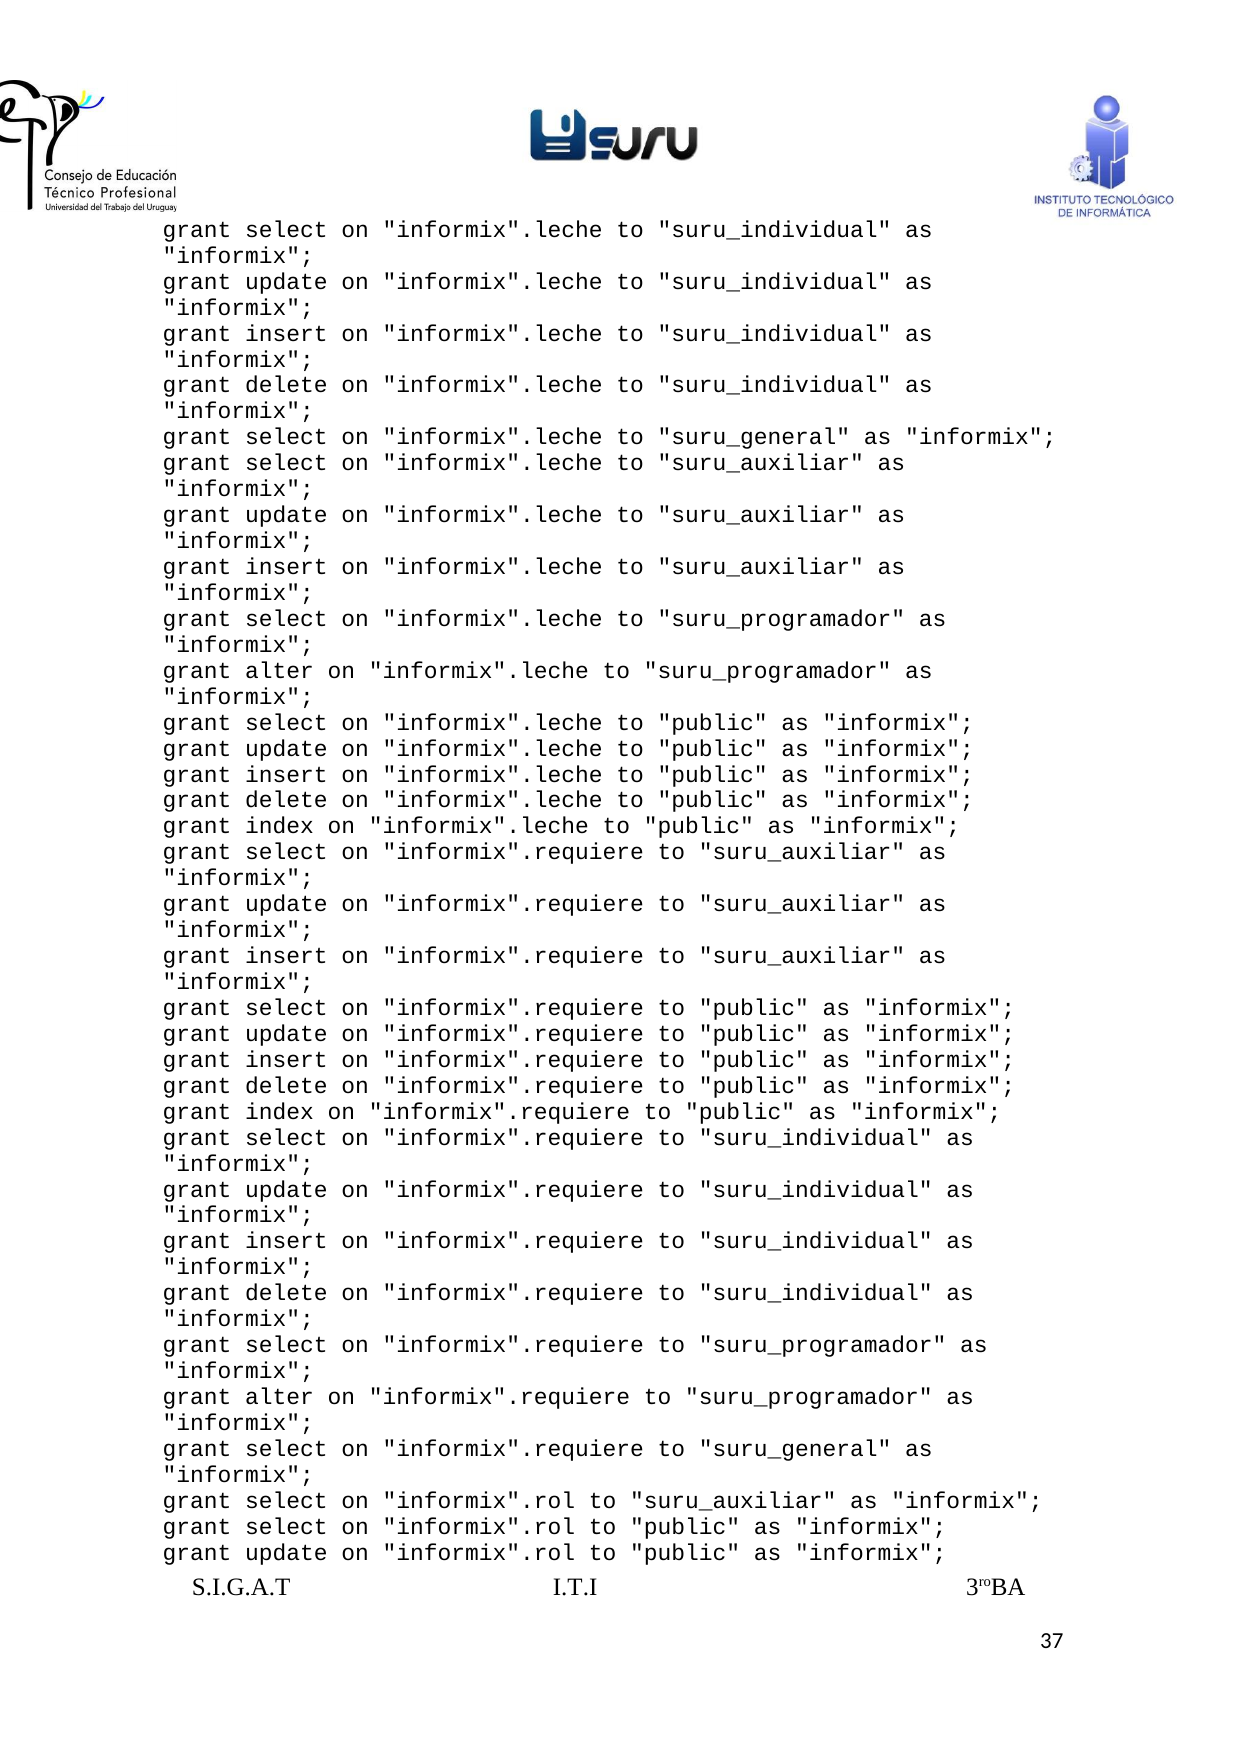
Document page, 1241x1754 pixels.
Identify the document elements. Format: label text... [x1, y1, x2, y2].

text grant update on "informix".requiere to "suru_auxiliar" as "informix"; [162, 893, 1063, 944]
text grant alter on "informix".leche to "suru_programador" as "informix"; [162, 659, 1063, 711]
text grant select on "informix".leche to "suru_programador" as "informix"; [162, 607, 1063, 659]
text grant alter on "informix".requiere to "suru_programador" as "informix"; [162, 1385, 1063, 1437]
text grant insert on "informix".leche to "suru_individual" as "informix"; [162, 322, 1063, 374]
text grant update on "informix".leche to "suru_auxiliar" as "informix"; [162, 503, 1063, 555]
text grant insert on "informix".leche to "suru_auxiliar" as "informix"; [162, 555, 1063, 607]
text grant delete on "informix".requiere to "suru_individual" as "informix"; [162, 1282, 1063, 1333]
text grant delete on "informix".leche to "suru_individual" as "informix"; [162, 374, 1063, 426]
text grant select on "informix".requiere to "suru_general" as "informix"; [162, 1437, 1063, 1489]
text grant update on "informix".leche to "suru_individual" as "informix"; [162, 270, 1063, 322]
text grant index on "informix".requiere to "public" as "informix"; [162, 1100, 1063, 1126]
picture [0, 80, 177, 212]
text grant update on "informix".rol to "public" as "informix"; [162, 1541, 1063, 1567]
text grant update on "informix".requiere to "public" as "informix"; [162, 1022, 1063, 1048]
text grant select on "informix".leche to "public" as "informix"; [162, 711, 1063, 737]
text grant insert on "informix".requiere to "public" as "informix"; [162, 1048, 1063, 1074]
text grant select on "informix".rol to "suru_auxiliar" as "informix"; [162, 1489, 1063, 1515]
text grant delete on "informix".leche to "public" as "informix"; [162, 789, 1063, 815]
text grant insert on "informix".requiere to "suru_individual" as "informix"; [162, 1230, 1063, 1282]
text grant update on "informix".requiere to "suru_individual" as "informix"; [162, 1178, 1063, 1230]
text grant select on "informix".leche to "suru_individual" as "informix"; [162, 218, 1063, 270]
text grant select on "informix".requiere to "suru_individual" as "informix"; [162, 1126, 1063, 1178]
text grant select on "informix".requiere to "suru_auxiliar" as "informix"; [162, 841, 1063, 893]
picture [500, 75, 726, 194]
text grant update on "informix".leche to "public" as "informix"; [162, 737, 1063, 763]
picture [1021, 79, 1187, 245]
text grant select on "informix".rol to "public" as "informix"; [162, 1515, 1063, 1541]
text grant delete on "informix".requiere to "public" as "informix"; [162, 1074, 1063, 1100]
text grant select on "informix".requiere to "suru_programador" as "informix"; [162, 1333, 1063, 1385]
text grant insert on "informix".leche to "public" as "informix"; [162, 763, 1063, 789]
text grant select on "informix".requiere to "public" as "informix"; [162, 996, 1063, 1022]
text grant index on "informix".leche to "public" as "informix"; [162, 815, 1063, 841]
text grant select on "informix".leche to "suru_auxiliar" as "informix"; [162, 452, 1063, 503]
text grant insert on "informix".requiere to "suru_auxiliar" as "informix"; [162, 944, 1063, 996]
text grant select on "informix".leche to "suru_general" as "informix"; [162, 426, 1063, 452]
